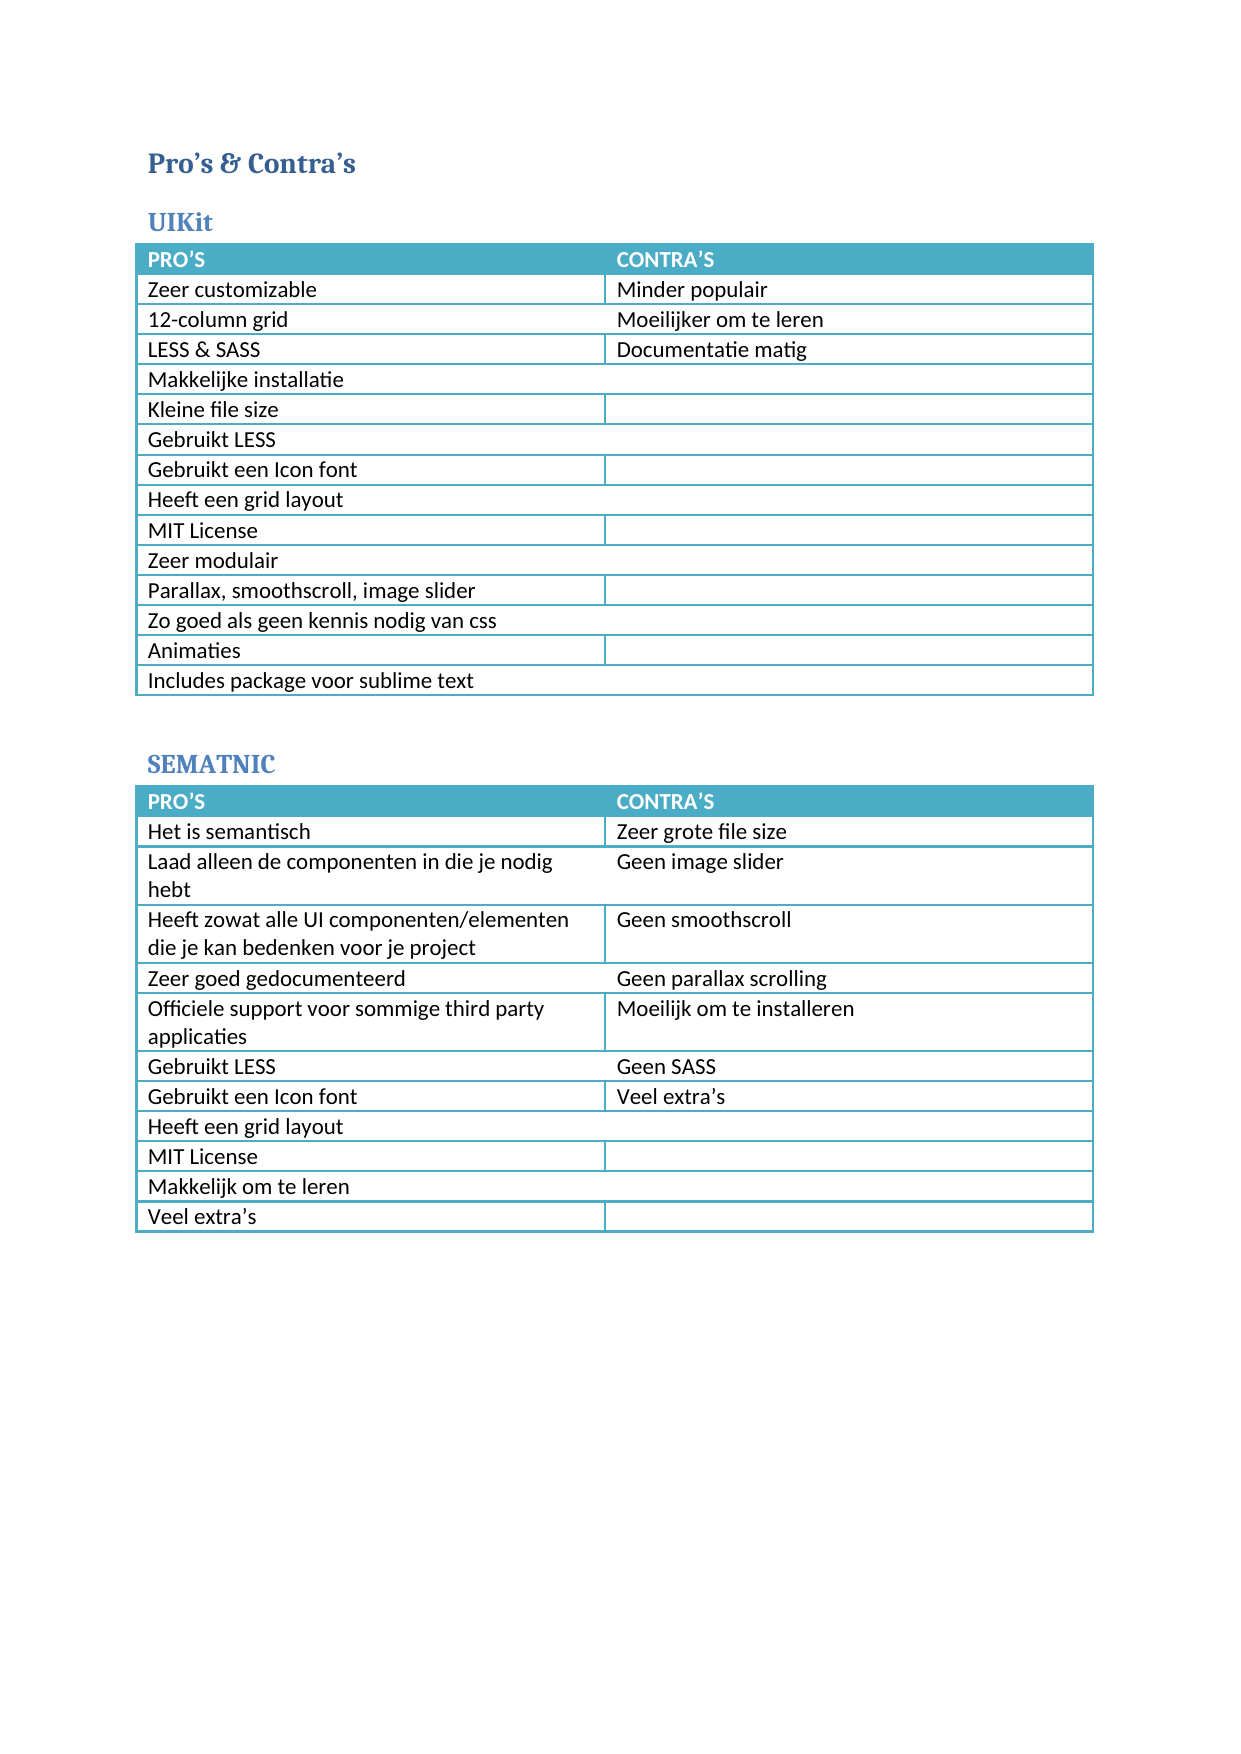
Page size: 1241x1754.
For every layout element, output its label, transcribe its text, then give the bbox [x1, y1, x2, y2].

subtitle SEMATNIC [148, 749, 1093, 781]
table_cell MIT License [138, 1142, 604, 1170]
table_cell Gebruikt een Icon font [138, 1082, 604, 1110]
table_cell [605, 486, 1092, 514]
table_cell Includes package voor sublime text [138, 666, 605, 694]
table_cell Minder populair [606, 275, 1092, 303]
table_cell [606, 636, 1092, 664]
table_cell Geen parallax scrolling [605, 964, 1092, 992]
table_cell Zeer modulair [138, 546, 605, 574]
table_cell Gebruikt LESS [138, 1052, 605, 1080]
table_header CONTRA’S [605, 787, 1092, 815]
table_cell Gebruikt LESS [138, 425, 605, 453]
subtitle Pro’s & Contra’s [148, 148, 1093, 181]
table_cell [605, 425, 1092, 453]
table_cell Zeer grote file size [606, 817, 1092, 845]
table_cell Heeft een grid layout [138, 1112, 605, 1140]
table_cell Makkelijke installatie [138, 365, 605, 393]
table_cell [605, 606, 1092, 634]
table_cell [606, 576, 1092, 604]
table_header PRO’S [138, 245, 605, 273]
table_cell [605, 546, 1092, 574]
table_cell [605, 666, 1092, 694]
table_cell Kleine file size [138, 395, 604, 423]
table_cell Veel extra’s [606, 1082, 1092, 1110]
table_cell Zo goed als geen kennis nodig van css [138, 606, 605, 634]
table_cell Makkelijk om te leren [138, 1172, 605, 1200]
table_cell Officiele support voor sommige third party applicaties [138, 994, 604, 1050]
table_cell Zeer goed gedocumenteerd [138, 964, 605, 992]
table_cell Geen smoothscroll [606, 906, 1092, 962]
table_cell Zeer customizable [138, 275, 604, 303]
table_cell [606, 516, 1092, 544]
table_cell [606, 395, 1092, 423]
table_cell Heeft een grid layout [138, 486, 605, 514]
table_cell Het is semantisch [138, 817, 604, 845]
table_cell [605, 1172, 1092, 1200]
table_cell MIT License [138, 516, 604, 544]
table_cell [605, 1112, 1092, 1140]
table_cell Parallax, smoothscroll, image slider [138, 576, 604, 604]
table_cell [606, 456, 1092, 483]
table_cell Veel extra’s [138, 1203, 604, 1230]
table_header PRO’S [138, 787, 605, 815]
table_cell Heeft zowat alle UI componenten/elementen die je kan bedenken voor je project [138, 906, 604, 962]
table_cell Animaties [138, 636, 604, 664]
table_cell [605, 365, 1092, 393]
table_cell [606, 1142, 1092, 1170]
table_cell Geen SASS [605, 1052, 1092, 1080]
table_header CONTRA’S [605, 245, 1092, 273]
table_cell Geen image slider [605, 848, 1092, 903]
table_cell Laad alleen de componenten in die je nodig hebt [138, 848, 605, 903]
table_cell 12-column grid [138, 305, 605, 333]
table_cell [606, 1203, 1092, 1230]
table_cell Gebruikt een Icon font [138, 456, 604, 483]
table_cell Moeilijker om te leren [605, 305, 1092, 333]
table_cell LESS & SASS [138, 335, 604, 363]
subtitle UIKit [148, 207, 1093, 238]
table_cell Moeilijk om te installeren [606, 994, 1092, 1050]
table_cell Documentatie matig [606, 335, 1092, 363]
